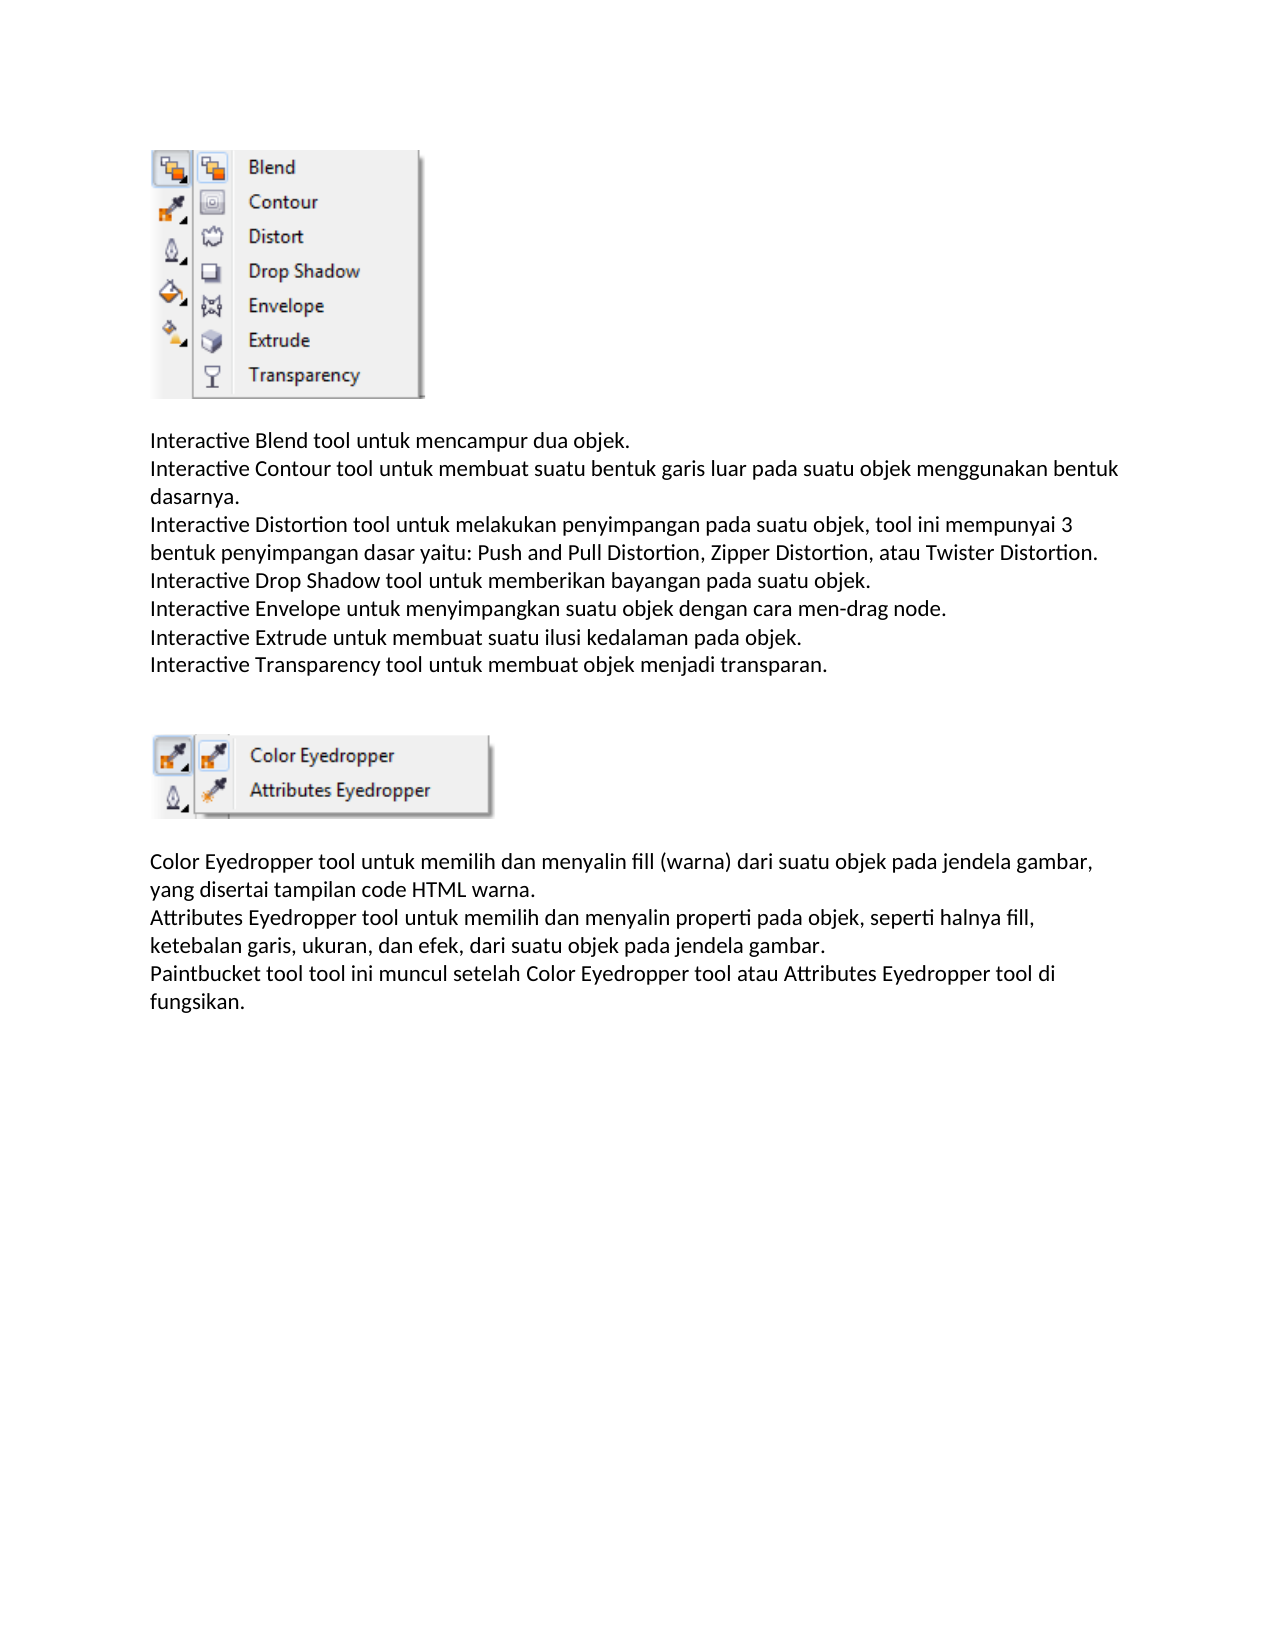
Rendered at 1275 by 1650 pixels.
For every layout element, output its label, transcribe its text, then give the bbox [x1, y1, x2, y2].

text Paintbucket tool tool ini muncul setelah Color Eyedropper tool atau Attributes Eyedropper tool di fungsikan. [150, 959, 1125, 1015]
text Attributes Eyedropper tool untuk memilih dan menyalin properti pada objek, seperti halnya fill, ketebalan garis, ukuran, dan efek, dari suatu objek pada jendela gambar. [150, 903, 1125, 959]
text Interactive Distortion tool untuk melakukan penyimpangan pada suatu objek, tool ini mempunyai 3 bentuk penyimpangan dasar yaitu: Push and Pull Distortion, Zipper Distortion, atau Twister Distortion. [150, 511, 1125, 567]
picture [150, 734, 496, 819]
picture [150, 150, 426, 399]
text Interactive Blend tool untuk mencampur dua objek. [150, 426, 1125, 454]
text Interactive Transparency tool untuk membuat objek menjadi transparan. [150, 651, 1125, 679]
text Interactive Contour tool untuk membuat suatu bentuk garis luar pada suatu objek menggunakan bentuk dasarnya. [150, 454, 1125, 511]
text Interactive Drop Shadow tool untuk memberikan bayangan pada suatu objek. [150, 567, 1125, 594]
text Interactive Envelope untuk menyimpangkan suatu objek dengan cara men-drag node. [150, 594, 1125, 623]
text Interactive Extrude untuk membuat suatu ilusi kedalaman pada objek. [150, 623, 1125, 651]
text Color Eyedropper tool untuk memilih dan menyalin fill (warna) dari suatu objek pada jendela gambar, yang disertai tampilan code HTML warna. [150, 847, 1125, 903]
